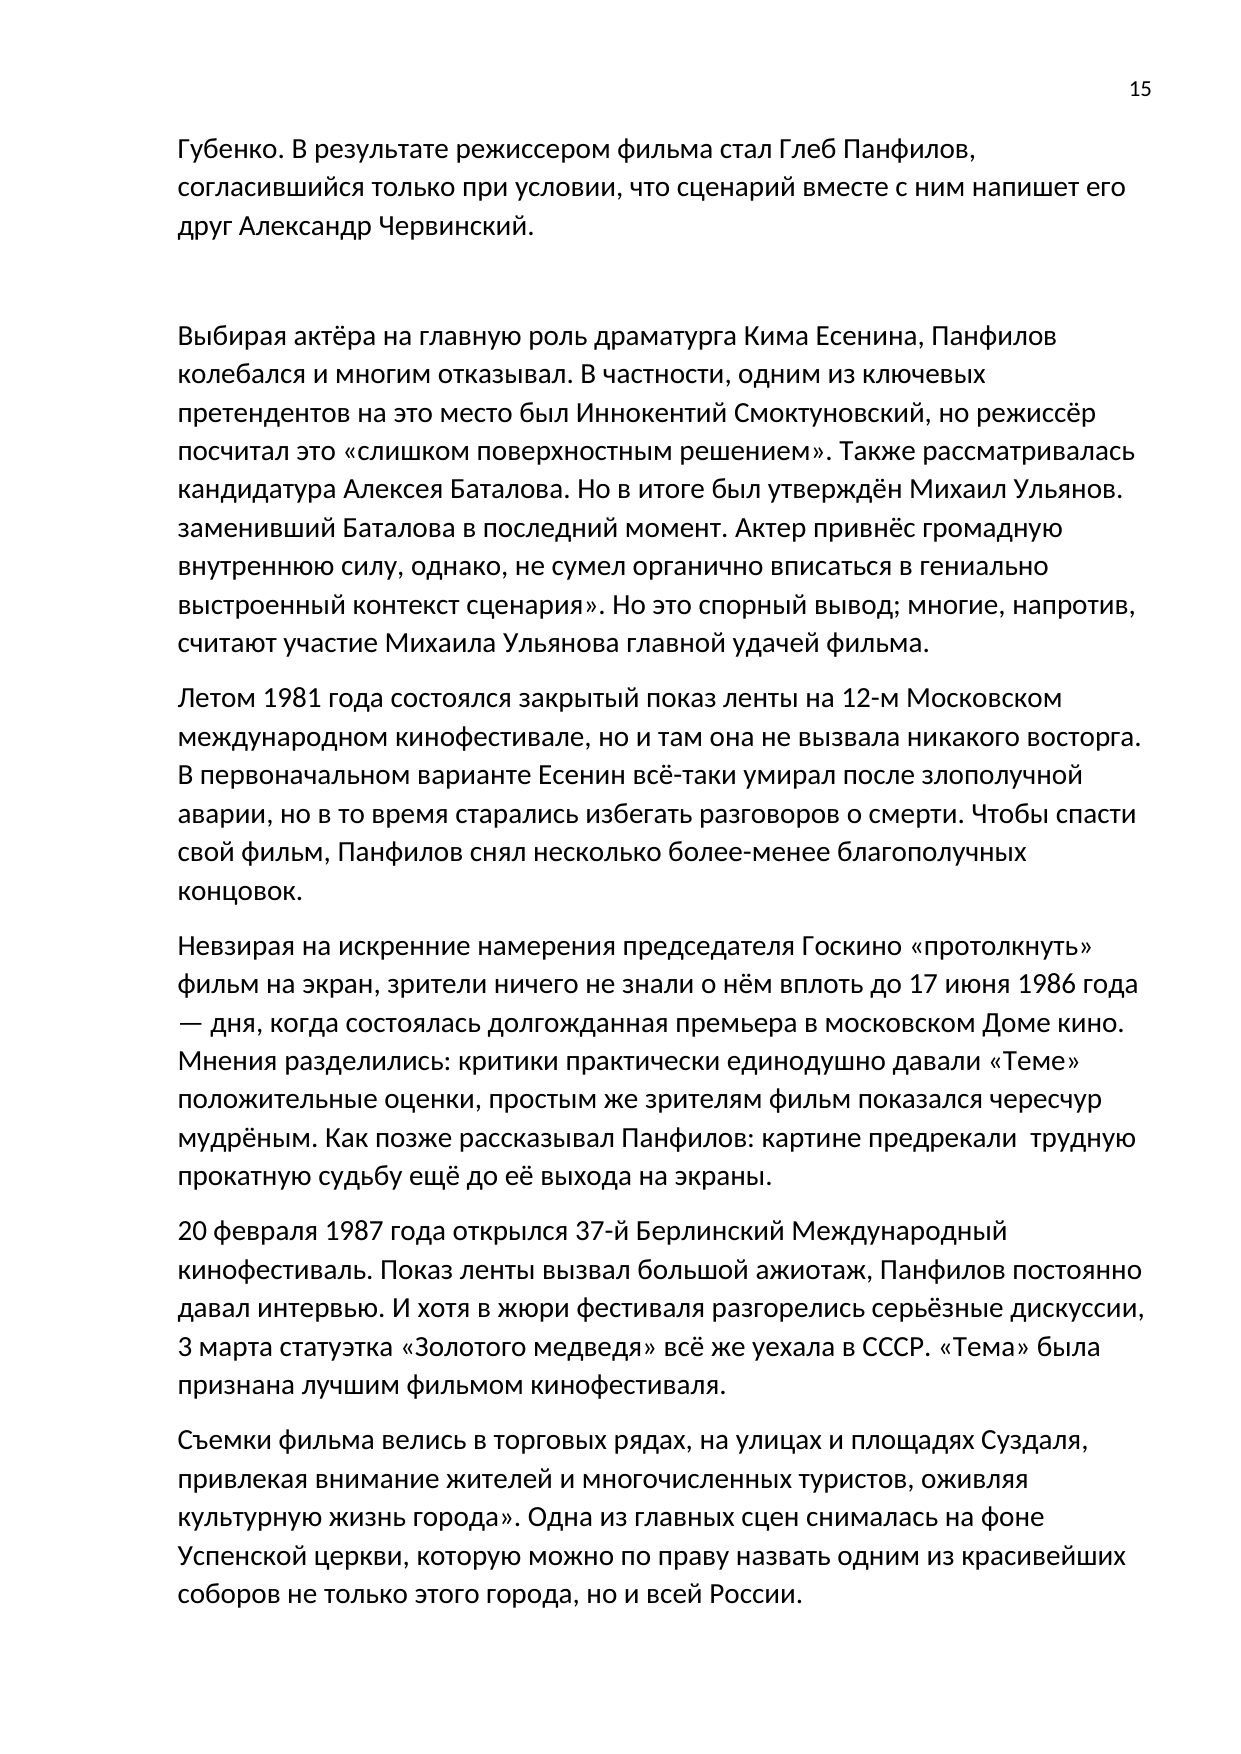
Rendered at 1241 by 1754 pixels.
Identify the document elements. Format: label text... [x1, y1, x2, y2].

text Невзирая на искренние намерения председателя Госкино «протолкнуть» фильм на экран, зрители ничего не знали о нём вплоть до 17 июня 1986 года — дня, когда состоялась долгожданная премьера в московском Доме кино. Мнения разделились: критики практически единодушно давали «Теме» положительные оценки, простым же зрителям фильм показался чересчур мудрёным. Как позже рассказывал Панфилов: картине предрекали трудную прокатную судьбу ещё до её выхода на экраны. [177, 927, 1152, 1193]
text 20 февраля 1987 года открылся 37-й Берлинский Международный кинофестиваль. Показ ленты вызвал большой ажиотаж, Панфилов постоянно давал интервью. И хотя в жюри фестиваля разгорелись серьёзные дискуссии, 3 марта статуэтка «Золотого медведя» всё же уехала в СССР. «Тема» была признана лучшим фильмом кинофестиваля. [177, 1212, 1152, 1402]
text Летом 1981 года состоялся закрытый показ ленты на 12-м Московском международном кинофестивале, но и там она не вызвала никакого восторга. В первоначальном варианте Есенин всё-таки умирал после злополучной аварии, но в то время старались избегать разговоров о смерти. Чтобы спасти свой фильм, Панфилов снял несколько более-менее благополучных концовок. [177, 679, 1152, 907]
text Съемки фильма велись в торговых рядах, на улицах и площадях Суздаля, привлекая внимание жителей и многочисленных туристов, оживляя культурную жизнь города». Одна из главных сцен снималась на фоне Успенской церкви, которую можно по праву назвать одним из красивейших соборов не только этого города, но и всей России. [177, 1421, 1152, 1611]
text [177, 130, 1152, 242]
text Выбирая актёра на главную роль драматурга Кима Есенина, Панфилов колебался и многим отказывал. В частности, одним из ключевых претендентов на это место был Иннокентий Смоктуновский, но режиссёр посчитал это «слишком поверхностным решением». Также рассматривалась кандидатура Алексея Баталова. Но в итоге был утверждён Михаил Ульянов. заменивший Баталова в последний момент. Актер привнёс громадную внутреннюю силу, однако, не сумел органично вписаться в гениально выстроенный контекст сценария». Но это спорный вывод; многие, напротив, считают участие Михаила Ульянова главной удачей фильма. [177, 317, 1152, 660]
